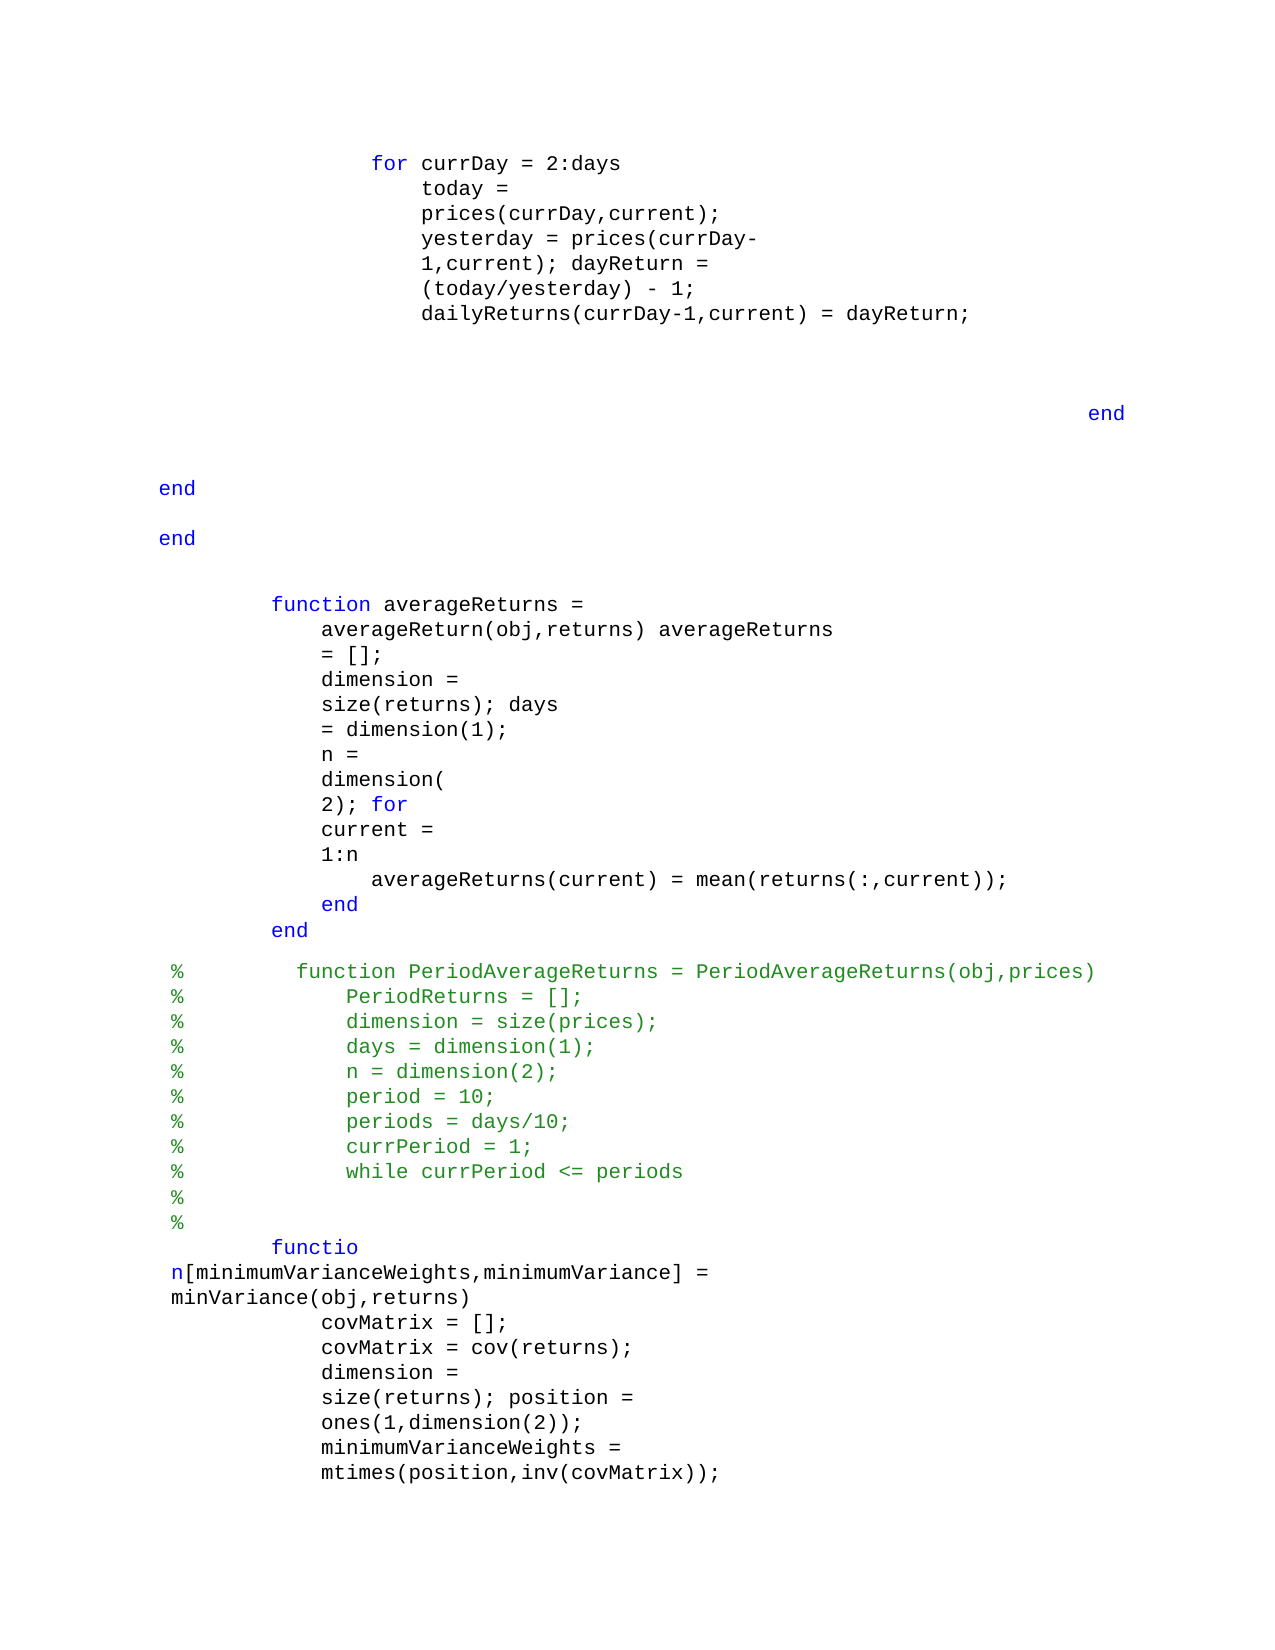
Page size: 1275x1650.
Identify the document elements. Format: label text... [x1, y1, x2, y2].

text end [271, 917, 1125, 942]
text end [321, 892, 1125, 917]
text % currPeriod = 1; [171, 1134, 1125, 1159]
text % n = dimension(2); [171, 1059, 1125, 1084]
text % PeriodReturns = []; [171, 983, 1125, 1008]
text dimension = size(returns); days = dimension(1); [321, 667, 569, 742]
text covMatrix = []; [321, 1309, 1125, 1334]
text for currDay = 2:days [371, 150, 1125, 175]
text % while currPeriod <= periods [171, 1159, 1125, 1184]
text covMatrix = cov(returns); dimension = size(returns); position = ones(1,dimension(2)); [321, 1334, 644, 1434]
text n = dimension(2); for current = 1:n [321, 742, 456, 867]
text function averageReturns = averageReturn(obj,returns) averageReturns = []; [271, 592, 844, 667]
text dailyReturns(currDay-1,current) = dayReturn; [421, 300, 1125, 325]
text end [150, 400, 1125, 425]
text averageReturns(current) = mean(returns(:,current)); [371, 867, 1125, 892]
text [321, 1434, 956, 1484]
text end [158, 525, 1125, 550]
text % [171, 1184, 1125, 1209]
text function[minimumVarianceWeights,minimumVariance] = minVariance(obj,returns) [171, 1234, 819, 1309]
text % function PeriodAverageReturns = PeriodAverageReturns(obj,prices) [171, 958, 1125, 983]
text today = prices(currDay,current); yesterday = prices(currDay-1,current); dayReturn = (today/yesterday) - 1; [421, 175, 819, 300]
text % periods = days/10; [171, 1109, 1125, 1134]
text % dimension = size(prices); [171, 1008, 1125, 1033]
text % days = dimension(1); [171, 1033, 1125, 1058]
text % [171, 1209, 1125, 1234]
text end [158, 475, 1125, 500]
text % period = 10; [171, 1084, 1125, 1109]
